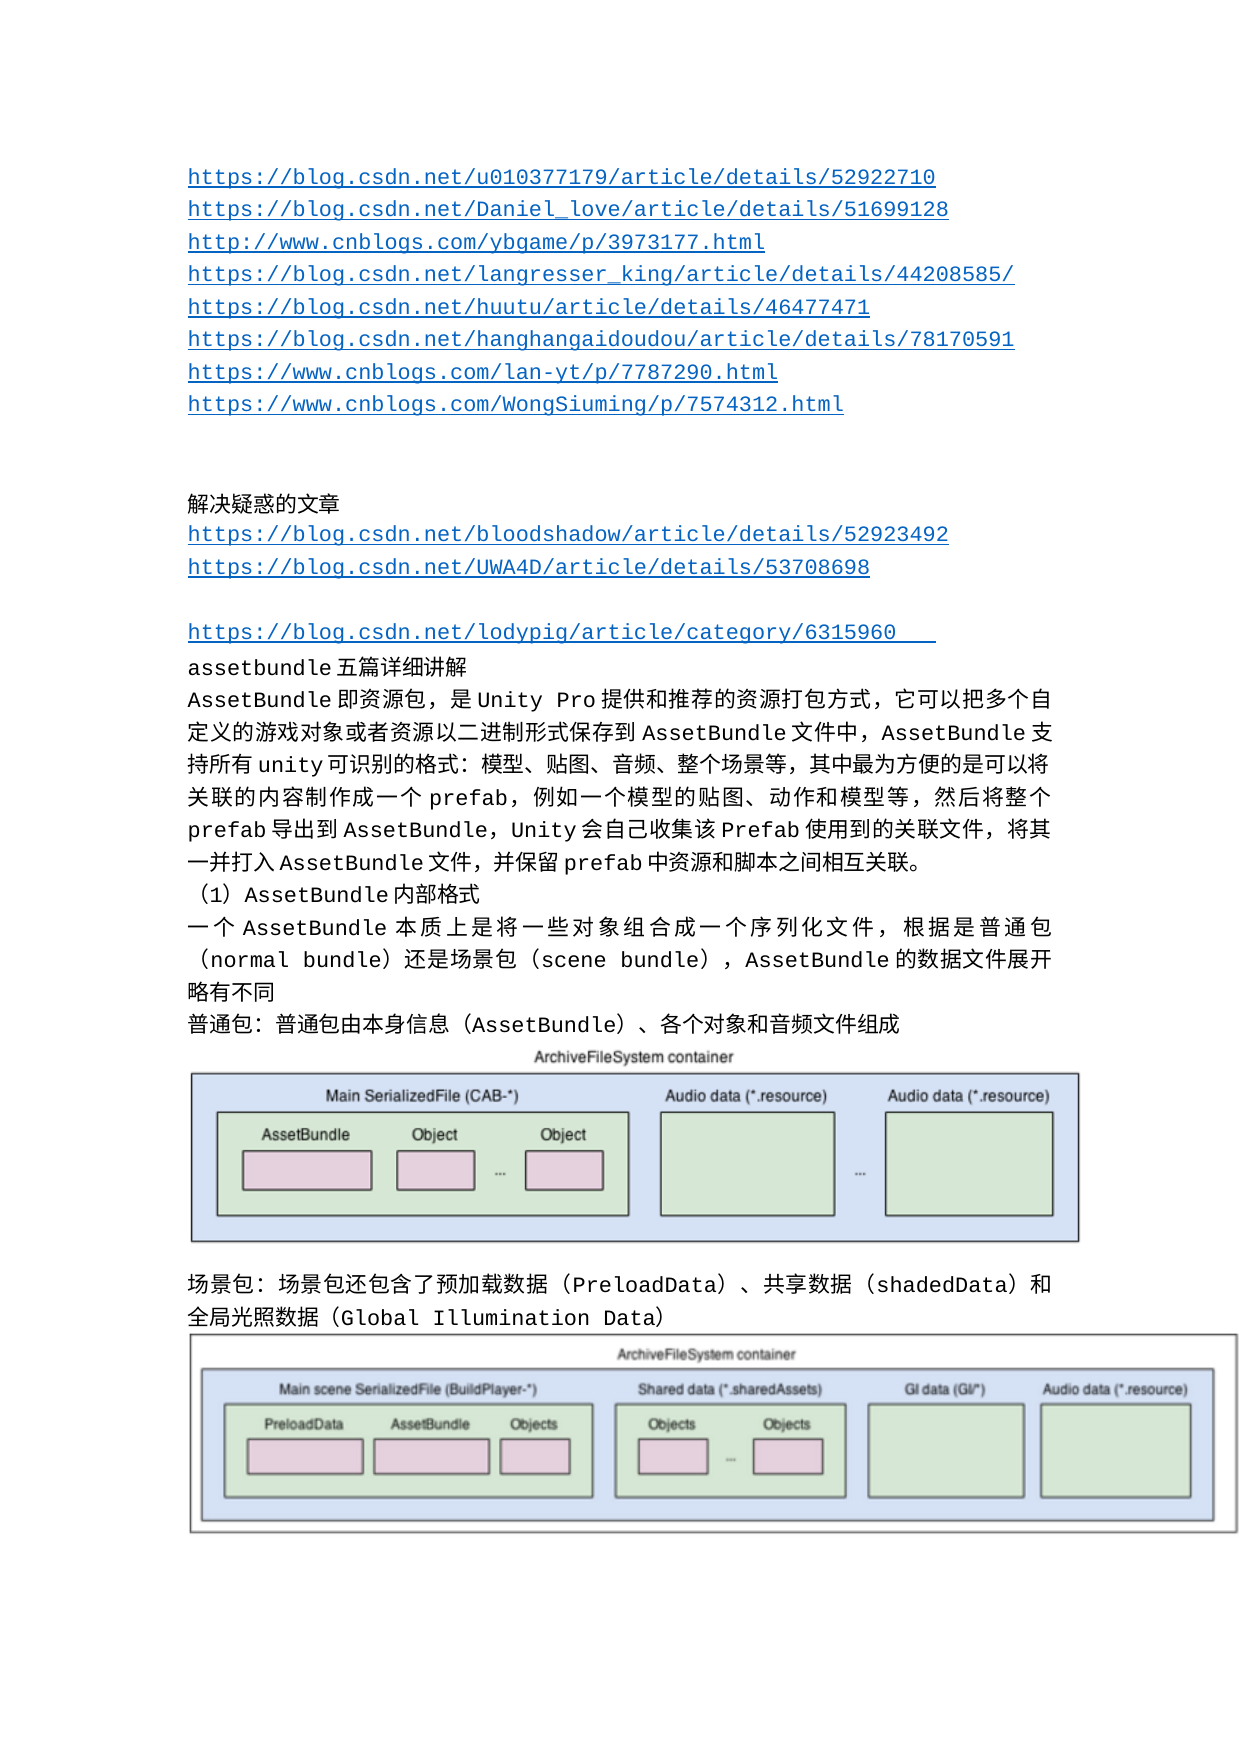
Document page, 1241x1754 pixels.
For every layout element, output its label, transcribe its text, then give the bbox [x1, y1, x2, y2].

text 解决疑惑的文章 [187, 487, 1053, 519]
text https://blog.csdn.net/UWA4D/article/details/53708698 [187, 552, 1053, 584]
text https://blog.csdn.net/bloodshadow/article/details/52923492 [187, 519, 1053, 552]
text https://blog.csdn.net/hanghangaidoudou/article/details/78170591 [187, 324, 1053, 357]
text 普通包：普通包由本身信息（AssetBundle）、各个对象和音频文件组成 [187, 1007, 1053, 1039]
text 一个AssetBundle本质上是将一些对象组合成一个序列化文件，根据是普通包（normal bundle）还是场景包（scene bundle），AssetBundle的数据文件展开略有不同 [187, 909, 1053, 1007]
text https://blog.csdn.net/u010377179/article/details/52922710 [187, 162, 1053, 194]
text https://blog.csdn.net/huutu/article/details/46477471 [187, 292, 1053, 324]
picture [187, 1332, 1241, 1538]
text 场景包：场景包还包含了预加载数据（PreloadData）、共享数据（shadedData）和全局光照数据（Global Illumination Data） [187, 1267, 1053, 1332]
text http://www.cnblogs.com/ybgame/p/3973177.html [187, 227, 1053, 259]
text https://blog.csdn.net/Daniel_love/article/details/51699128 [187, 194, 1053, 227]
text AssetBundle即资源包，是Unity Pro提供和推荐的资源打包方式，它可以把多个自定义的游戏对象或者资源以二进制形式保存到AssetBundle文件中，AssetBundle支持所有unity可识别的格式：模型、贴图、音频、整个场景等，其中最为方便的是可以将关联的内容制作成一个prefab，例如一个模型的贴图、动作和模型等，然后将整个prefab导出到AssetBundle，Unity会自己收集该Prefab使用到的关联文件，将其一并打入AssetBundle文件，并保留prefab中资源和脚本之间相互关联。 [187, 682, 1053, 877]
text （1）AssetBundle内部格式 [187, 877, 1053, 909]
text https://blog.csdn.net/lodypig/article/category/6315960 [187, 617, 1053, 649]
text assetbundle五篇详细讲解 [187, 649, 1053, 682]
text https://www.cnblogs.com/WongSiuming/p/7574312.html [187, 389, 1053, 422]
picture [187, 1039, 1089, 1249]
text https://blog.csdn.net/langresser_king/article/details/44208585/ [187, 259, 1053, 292]
text https://www.cnblogs.com/lan-yt/p/7787290.html [187, 357, 1053, 389]
